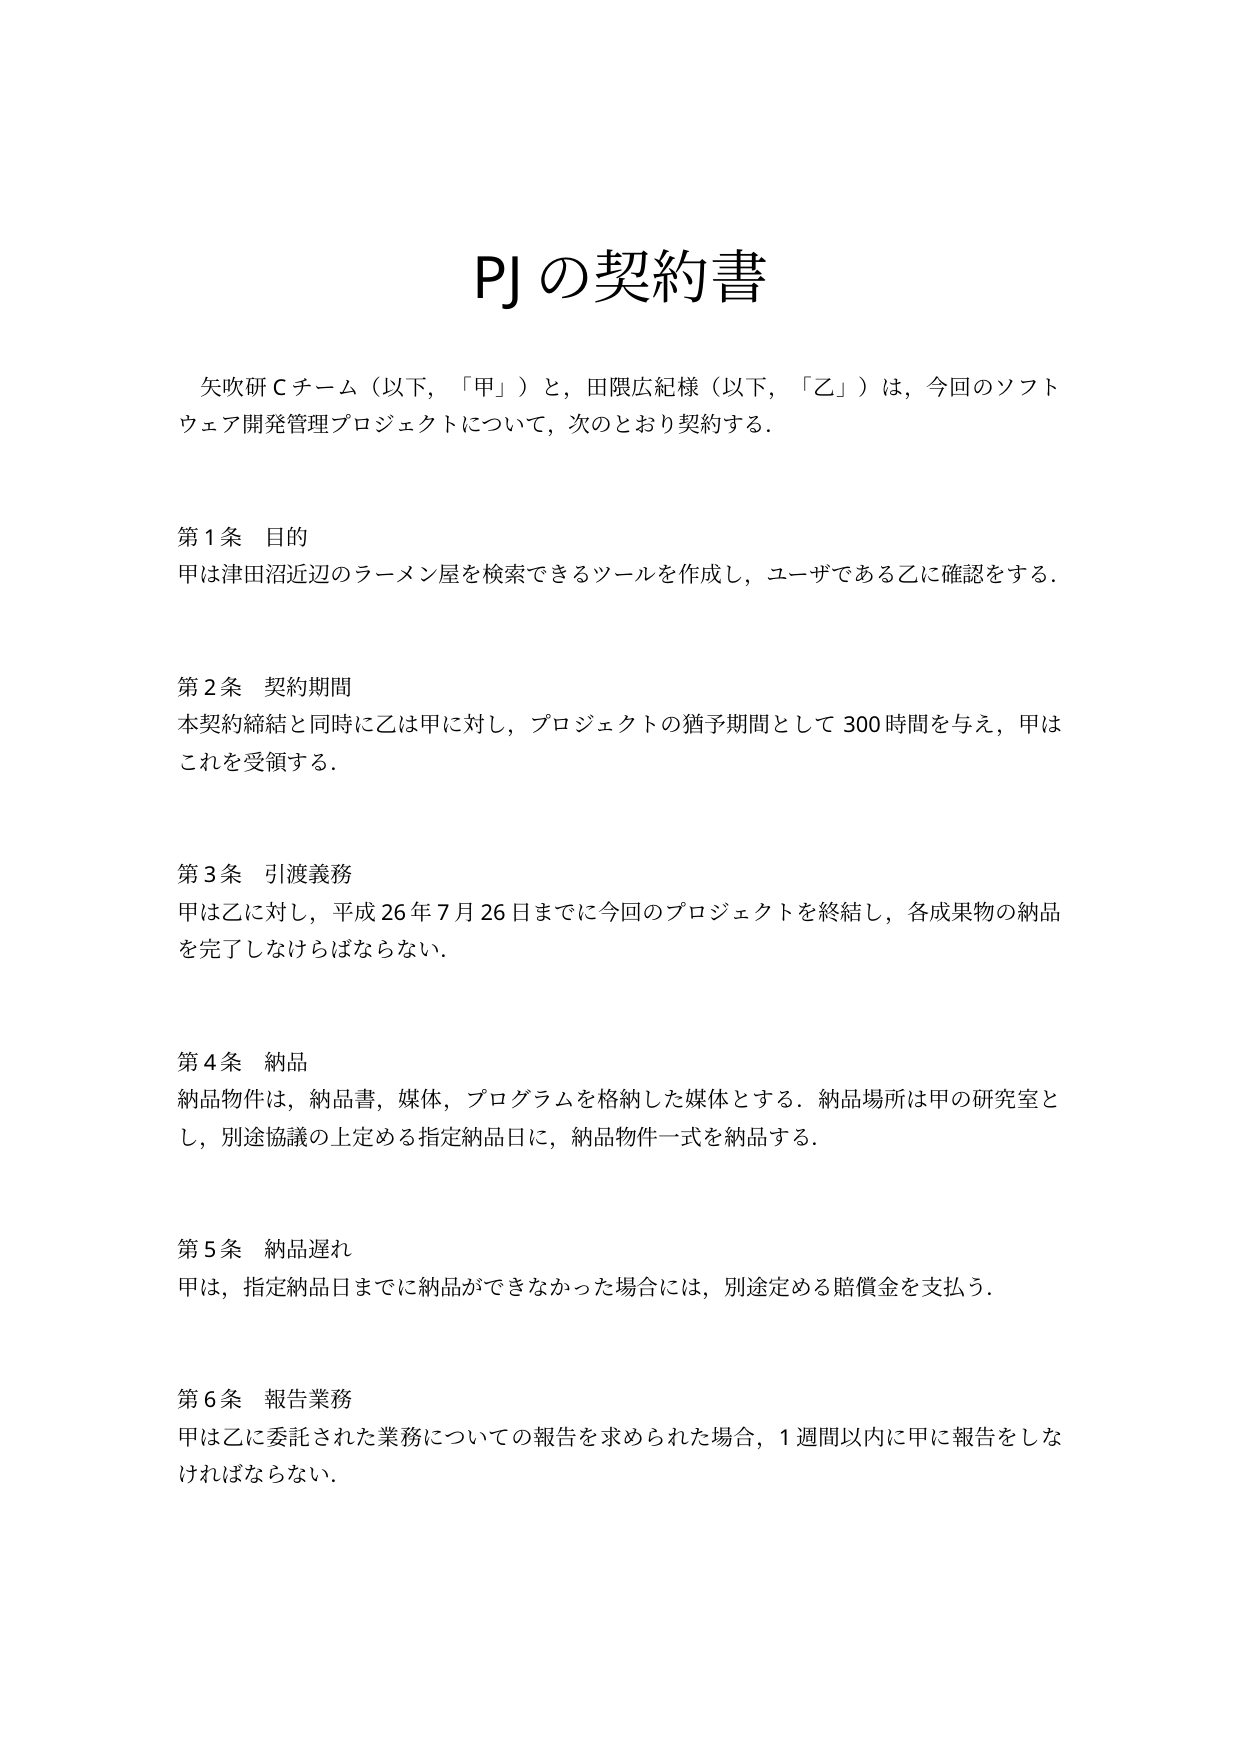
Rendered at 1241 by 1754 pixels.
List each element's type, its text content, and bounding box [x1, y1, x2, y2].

text 矢吹研Cチーム（以下，「甲」）と，田隈広紀様（以下，「乙」）は，今回のソフトウェア開発管理プロジェクトについて，次のとおり契約する． [177, 367, 1063, 442]
text 第1条 目的 [177, 517, 1063, 554]
text PJの契約書 [177, 217, 1063, 329]
text 第6条 報告業務 [177, 1379, 1063, 1417]
text 納品物件は，納品書，媒体，プログラムを格納した媒体とする．納品場所は甲の研究室とし，別途協議の上定める指定納品日に，納品物件一式を納品する． [177, 1079, 1063, 1154]
text 甲は乙に対し，平成26年7月26日までに今回のプロジェクトを終結し，各成果物の納品を完了しなけらばならない． [177, 892, 1063, 967]
text 甲は，指定納品日までに納品ができなかった場合には，別途定める賠償金を支払う． [177, 1267, 1063, 1304]
text 第3条 引渡義務 [177, 854, 1063, 892]
text 甲は津田沼近辺のラーメン屋を検索できるツールを作成し，ユーザである乙に確認をする． [177, 554, 1063, 592]
text 第5条 納品遅れ [177, 1229, 1063, 1267]
text 本契約締結と同時に乙は甲に対し，プロジェクトの猶予期間として300時間を与え，甲はこれを受領する． [177, 704, 1063, 779]
text 第2条 契約期間 [177, 667, 1063, 704]
text 甲は乙に委託された業務についての報告を求められた場合，1週間以内に甲に報告をしなければならない． [177, 1417, 1063, 1492]
text 第4条 納品 [177, 1042, 1063, 1079]
